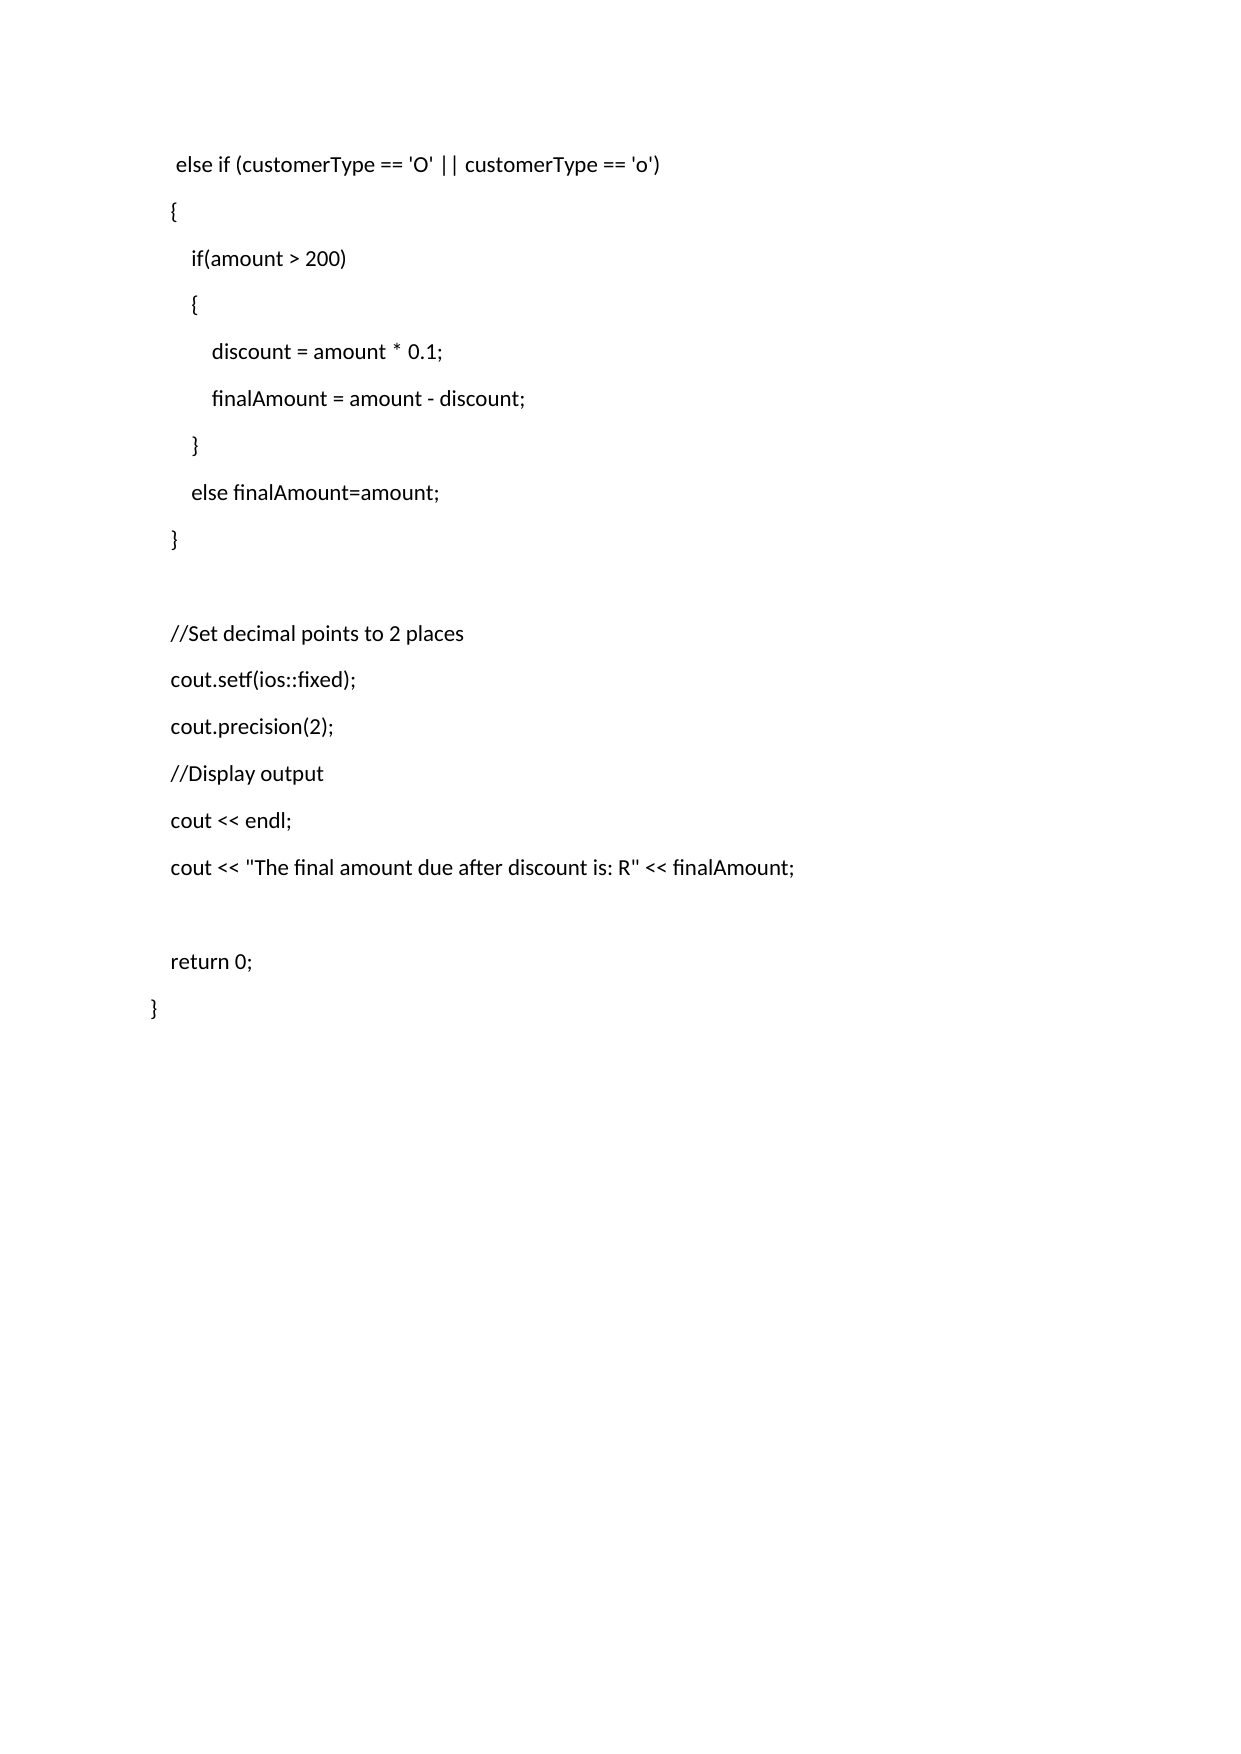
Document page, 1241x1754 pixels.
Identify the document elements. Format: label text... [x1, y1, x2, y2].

text return 0; [150, 947, 1090, 975]
text if(amount > 200) [150, 244, 1090, 272]
text { [150, 197, 1090, 225]
text cout.precision(2); [150, 712, 1090, 741]
text //Display output [150, 759, 1090, 787]
text { [150, 291, 1090, 319]
text cout.setf(ios::fixed); [150, 666, 1090, 694]
text //Set decimal points to 2 places [150, 619, 1090, 647]
text finalAmount = amount - discount; [150, 384, 1090, 412]
text } [150, 994, 1090, 1022]
text else if (customerType == 'O' || customerType == 'o') [150, 150, 1090, 178]
text } [150, 525, 1090, 553]
text cout << "The final amount due after discount is: R" << finalAmount; [150, 853, 1090, 881]
text } [150, 431, 1090, 459]
text else finalAmount=amount; [150, 478, 1090, 506]
text cout << endl; [150, 806, 1090, 834]
text discount = amount * 0.1; [150, 337, 1090, 366]
